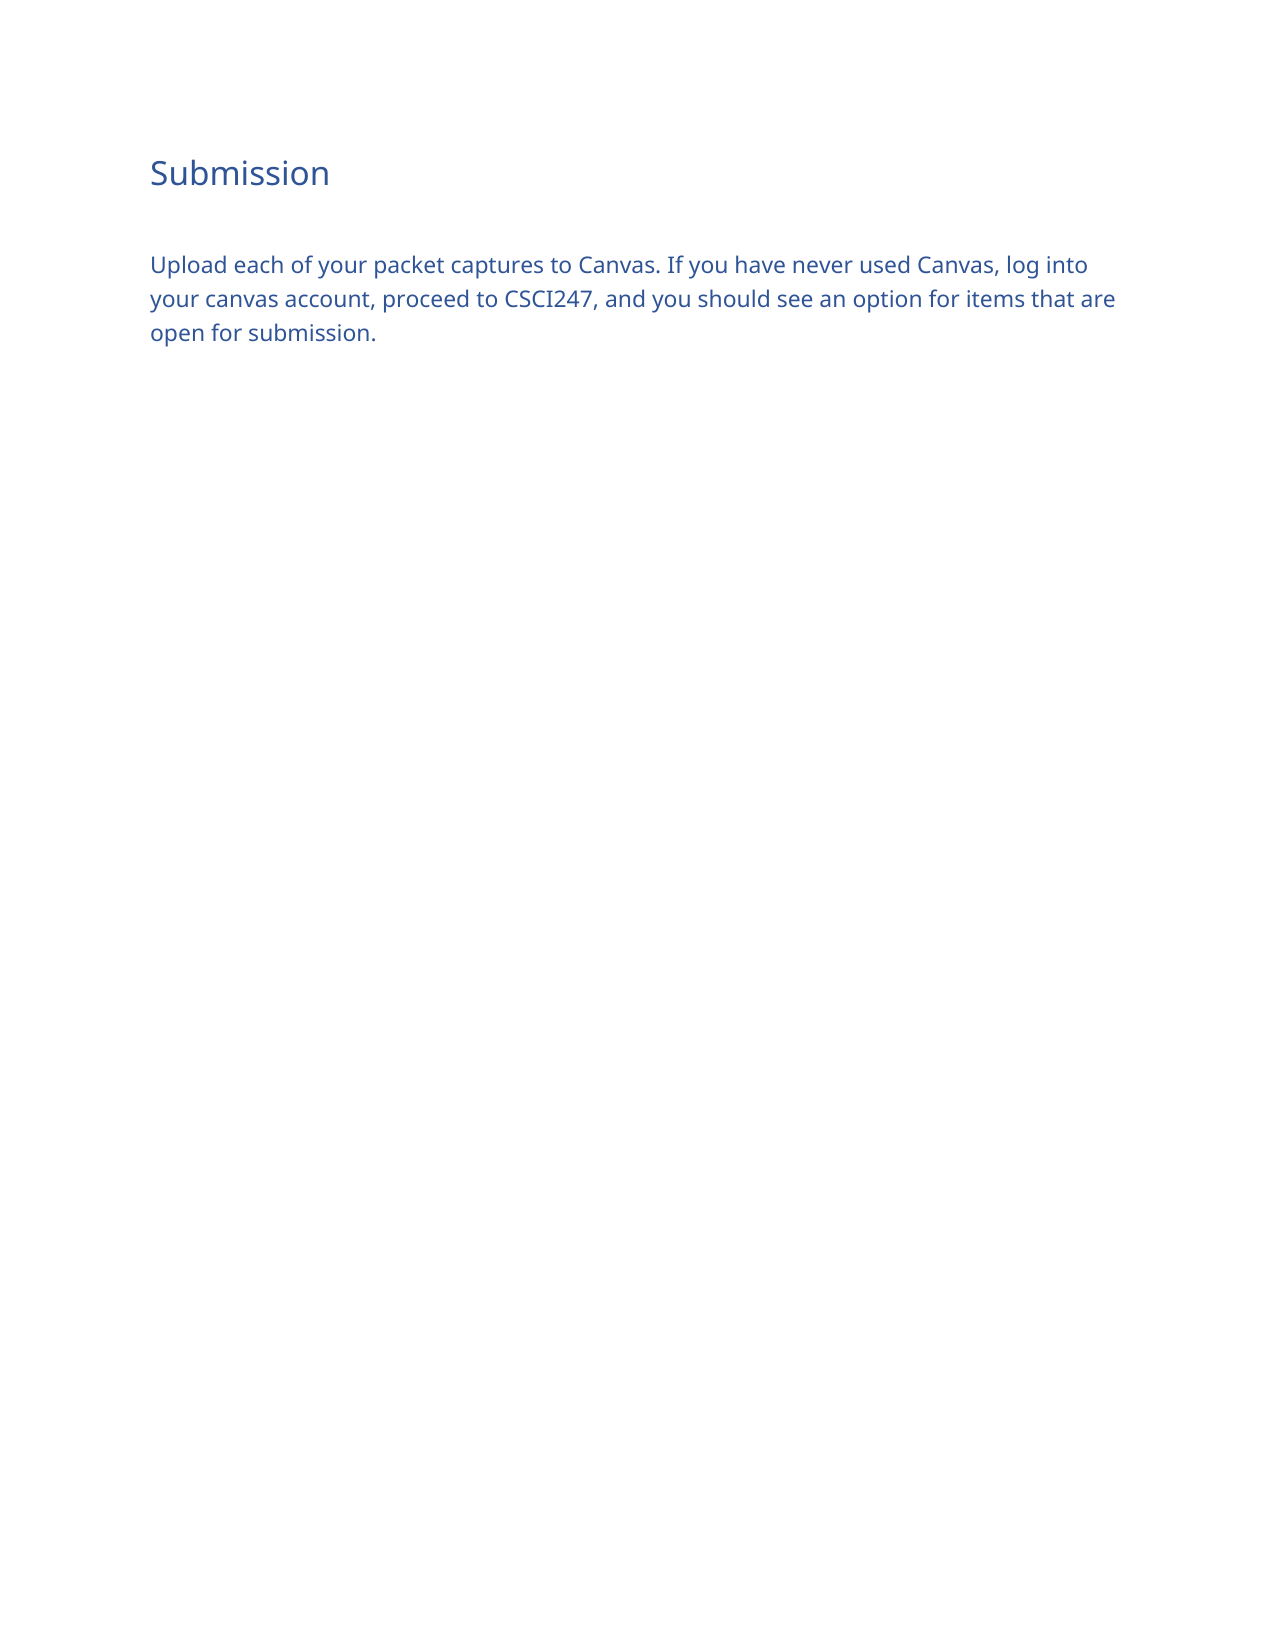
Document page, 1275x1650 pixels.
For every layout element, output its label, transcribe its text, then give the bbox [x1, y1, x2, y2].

text Upload each of your packet captures to Canvas. If you have never used Canvas, log into your canvas account, proceed to CSCI247, and you should see an option for items that are open for submission. [150, 249, 1125, 348]
subtitle Submission [150, 150, 1125, 195]
